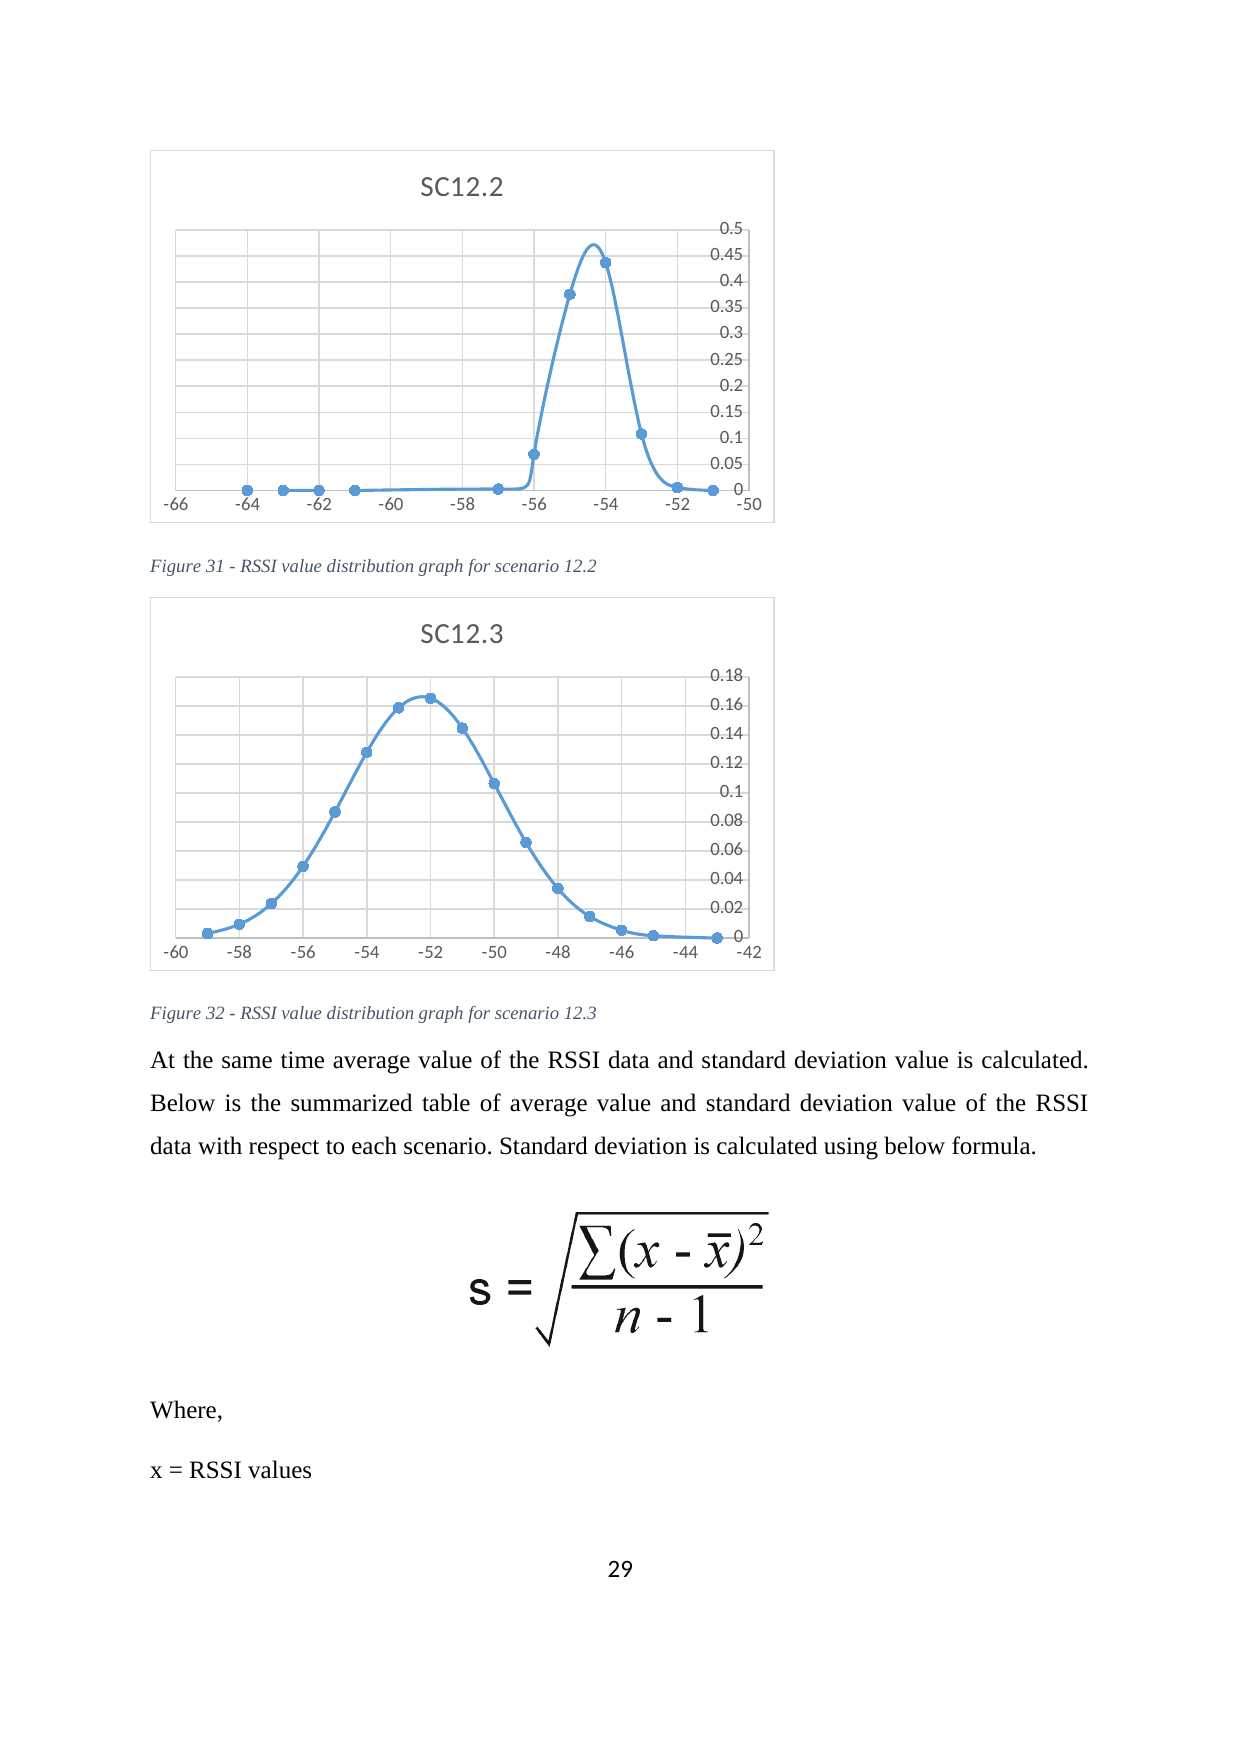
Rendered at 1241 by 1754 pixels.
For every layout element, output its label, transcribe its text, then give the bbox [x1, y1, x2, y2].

text Where, [150, 1395, 1090, 1424]
text At the same time average value of the RSSI data and standard deviation value is calculated. Below is the summarized table of average value and standard deviation value of the RSSI data with respect to each scenario. Standard deviation is calculated using below formula. [150, 1045, 1090, 1160]
text x = RSSI values [150, 1455, 1090, 1484]
picture [443, 1190, 798, 1365]
